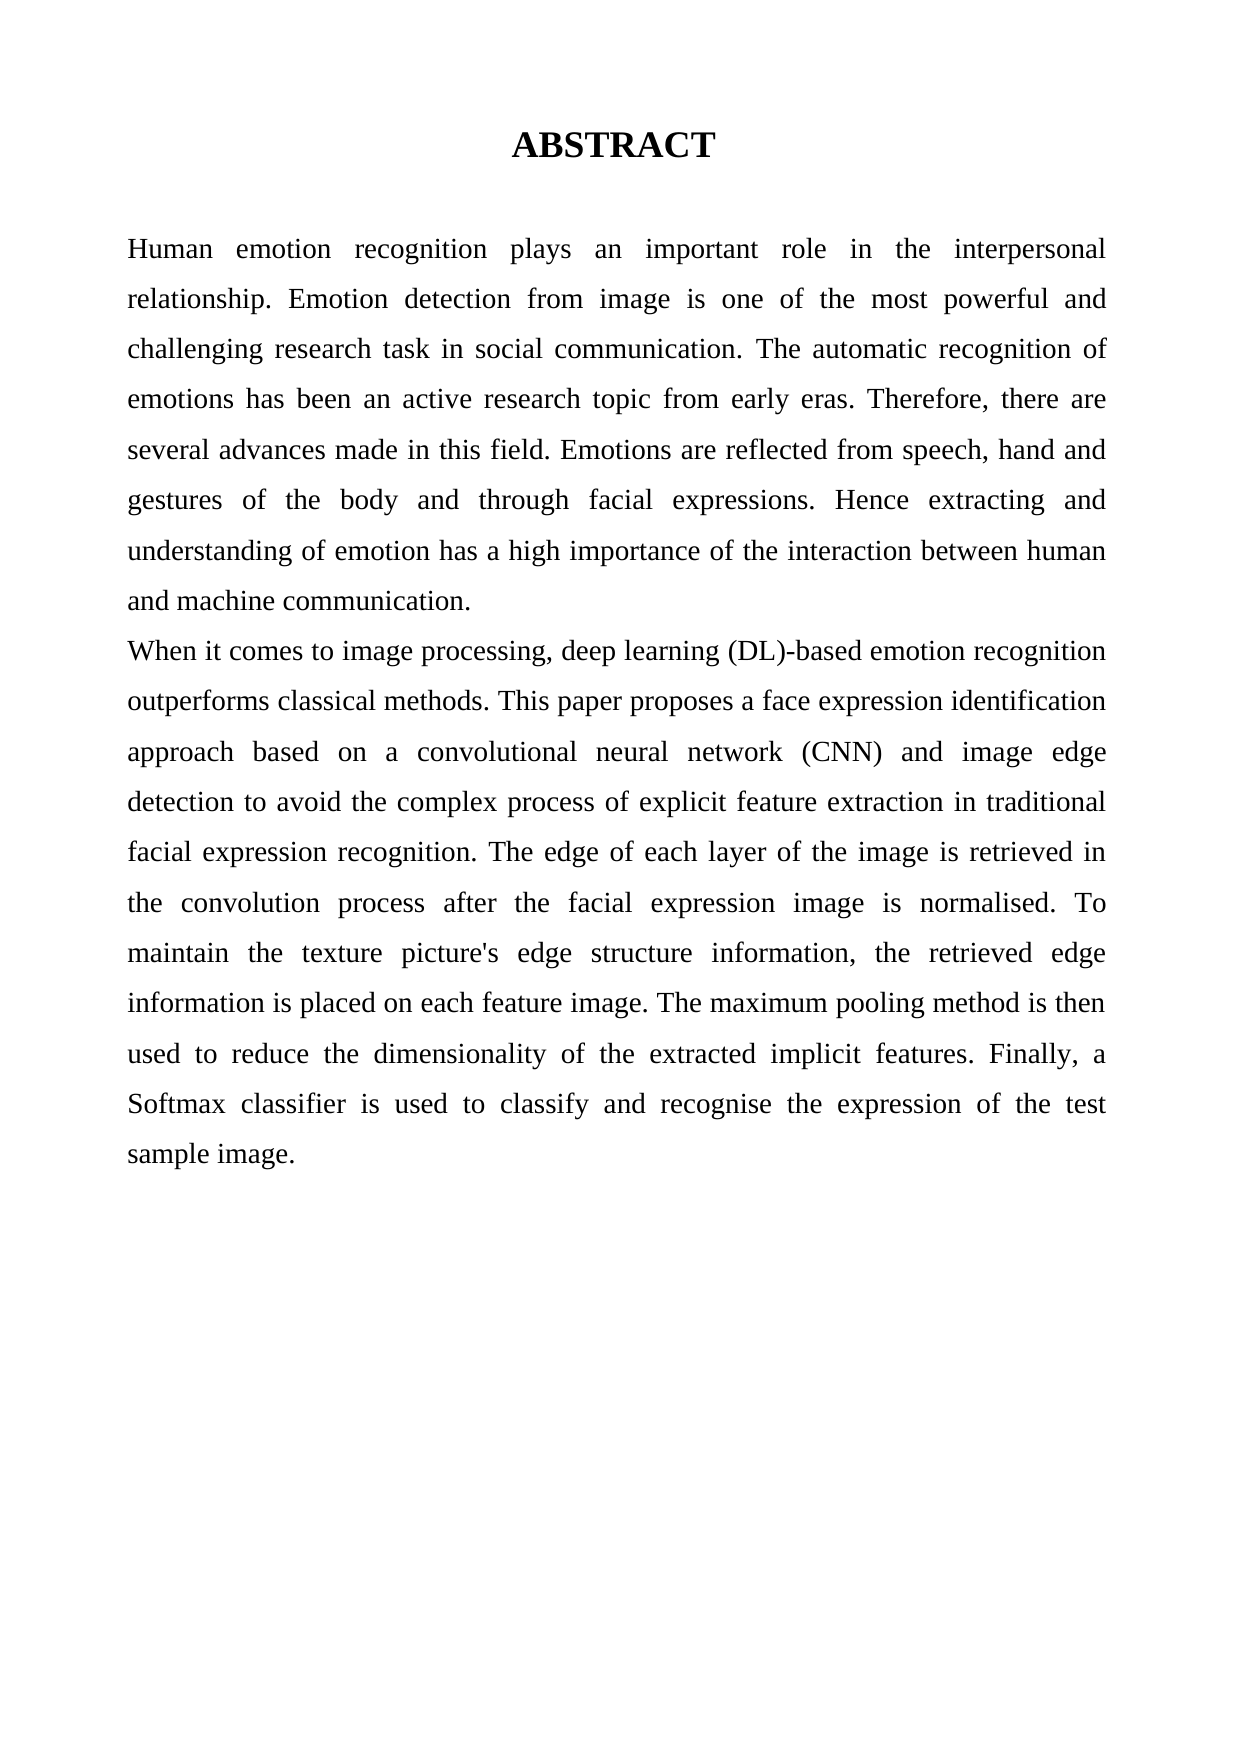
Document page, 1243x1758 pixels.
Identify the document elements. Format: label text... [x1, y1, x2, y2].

text Human emotion recognition plays an important role in the interpersonal relationship. Emotion detection from image is one of the most powerful and challenging research task in social communication. The automatic recognition of emotions has been an active research topic from early eras. Therefore, there are several advances made in this field. Emotions are reflected from speech, hand and gestures of the body and through facial expressions. Hence extracting and understanding of emotion has a high importance of the interaction between human and machine communication. [127, 231, 1107, 616]
text ABSTRACT [151, 123, 1076, 166]
text When it comes to image processing, deep learning (DL)-based emotion recognition outperforms classical methods. This paper proposes a face expression identification approach based on a convolutional neural network (CNN) and image edge detection to avoid the complex process of explicit feature extraction in traditional facial expression recognition. The edge of each layer of the image is retrieved in the convolution process after the facial expression image is normalised. To maintain the texture picture's edge structure information, the retrieved edge information is placed on each feature image. The maximum pooling method is then used to reduce the dimensionality of the extracted implicit features. Finally, a Softmax classifier is used to classify and recognise the expression of the test sample image. [127, 633, 1107, 1170]
